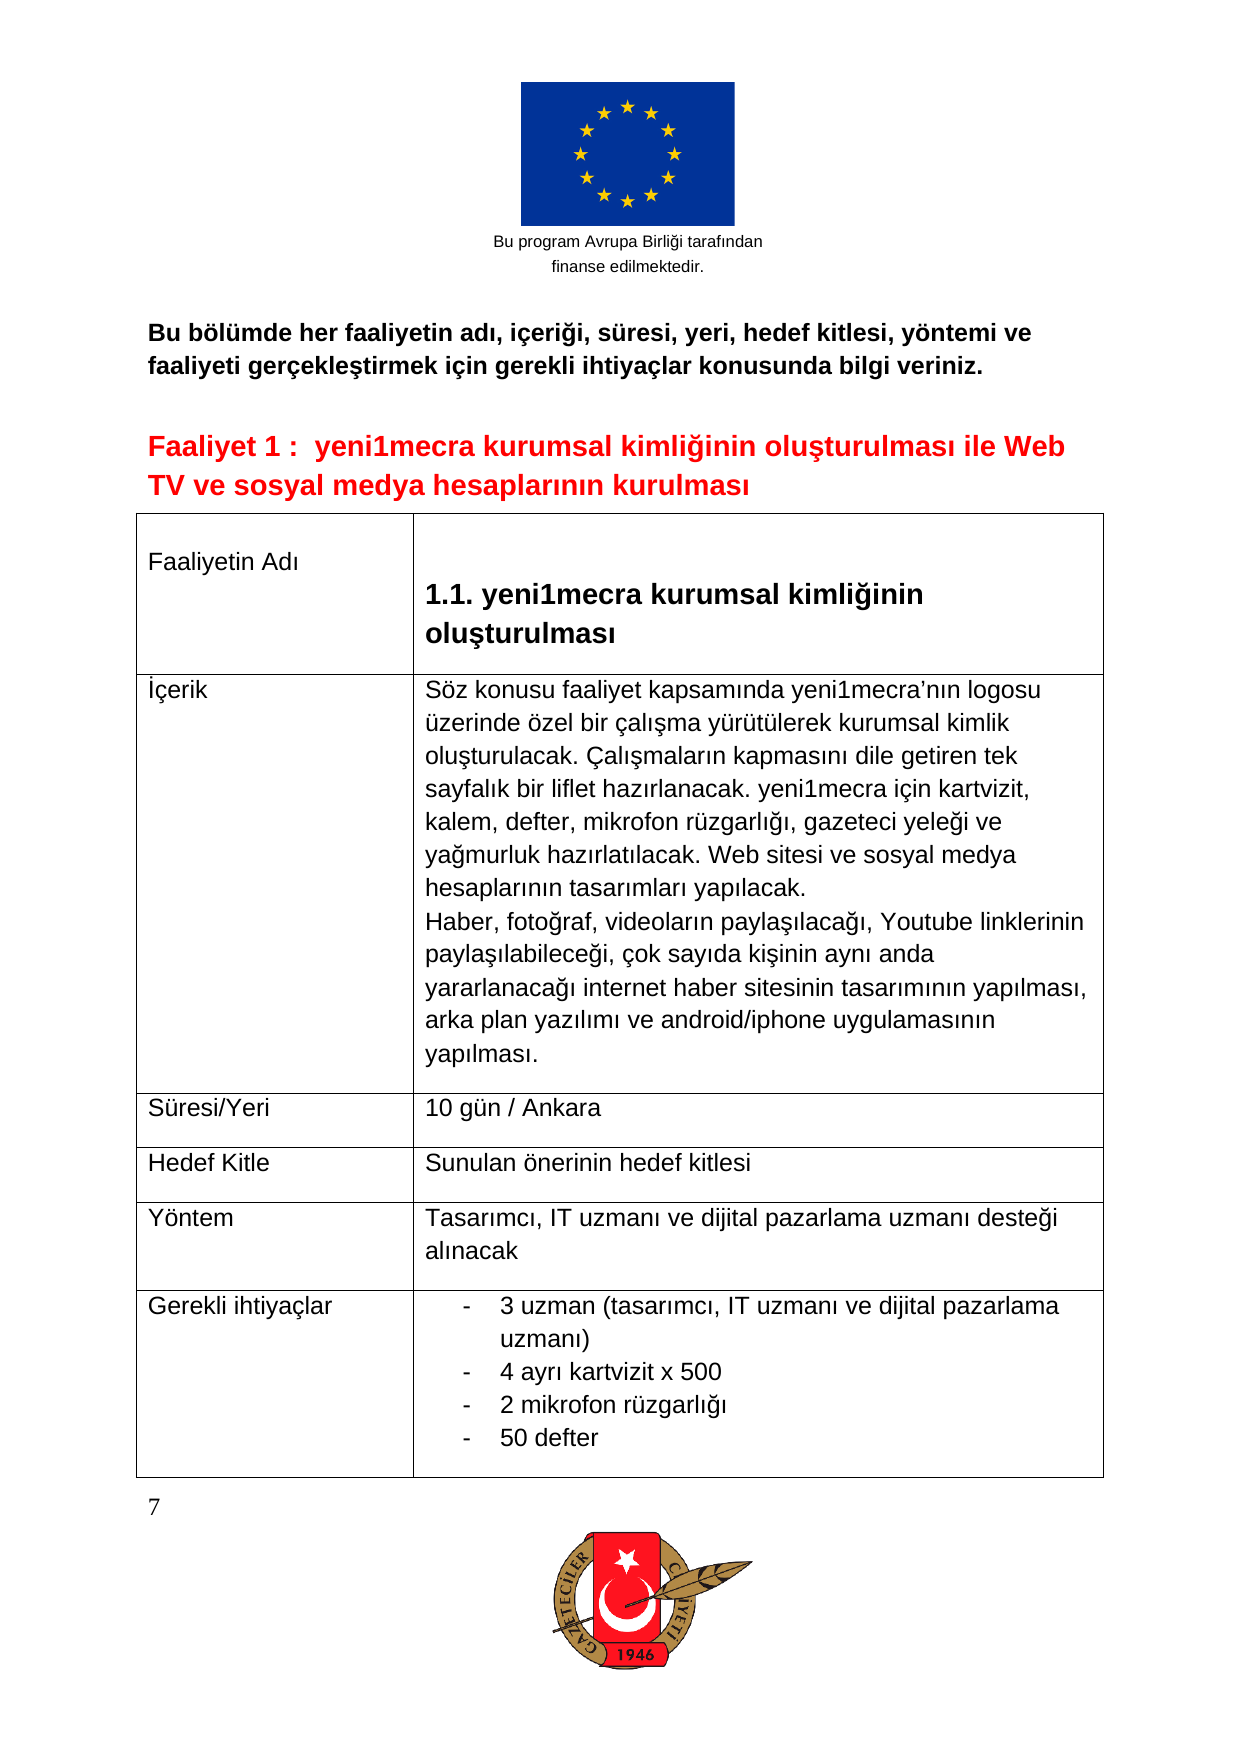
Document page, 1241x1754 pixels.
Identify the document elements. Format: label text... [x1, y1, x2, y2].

table_cell Yöntem [137, 1203, 413, 1290]
table_cell Hedef Kitle [137, 1148, 413, 1202]
text Bu bölümde her faaliyetin adı, içeriği, süresi, yeri, hedef kitlesi, yöntemi ve faaliyeti gerçekleştirmek için gerekli ihtiyaçlar konusunda bilgi veriniz. [148, 318, 1108, 379]
table_header Faaliyetin Adı [137, 514, 413, 674]
table_cell Söz konusu faaliyet kapsamında yeni1mecra’nın logosu üzerinde özel bir çalışma yürütülerek kurumsal kimlik oluşturulacak. Çalışmaların kapmasını dile getiren tek sayfalık bir liflet hazırlanacak. yeni1mecra için kartvizit, kalem, defter, mikrofon rüzgarlığı, gazeteci yeleği ve yağmurluk hazırlatılacak. Web sitesi ve sosyal medya hesaplarının tasarımları yapılacak. Haber, fotoğraf, videoların paylaşılacağı, Youtube linklerinin paylaşılabileceği, çok sayıda kişinin aynı anda yararlanacağı internet haber sitesinin tasarımının yapılması, arka plan yazılımı ve android/iphone uygulamasının yapılması. [414, 675, 1103, 1092]
picture [521, 82, 735, 226]
table_cell Gerekli ihtiyaçlar [137, 1291, 413, 1477]
table_cell Süresi/Yeri [137, 1094, 413, 1147]
table_cell Sunulan önerinin hedef kitlesi [414, 1148, 1103, 1202]
picture [499, 1527, 757, 1674]
table_cell Tasarımcı, IT uzmanı ve dijital pazarlama uzmanı desteği alınacak [414, 1203, 1103, 1290]
table_header 1.1. yeni1mecra kurumsal kimliğinin oluşturulması [414, 514, 1103, 674]
table_cell 10 gün / Ankara [414, 1094, 1103, 1147]
text Faaliyet 1 : yeni1mecra kurumsal kimliğinin oluşturulması ile Web TV ve sosyal medya hesaplarının kurulması [148, 429, 1108, 501]
table_cell İçerik [137, 675, 413, 1092]
